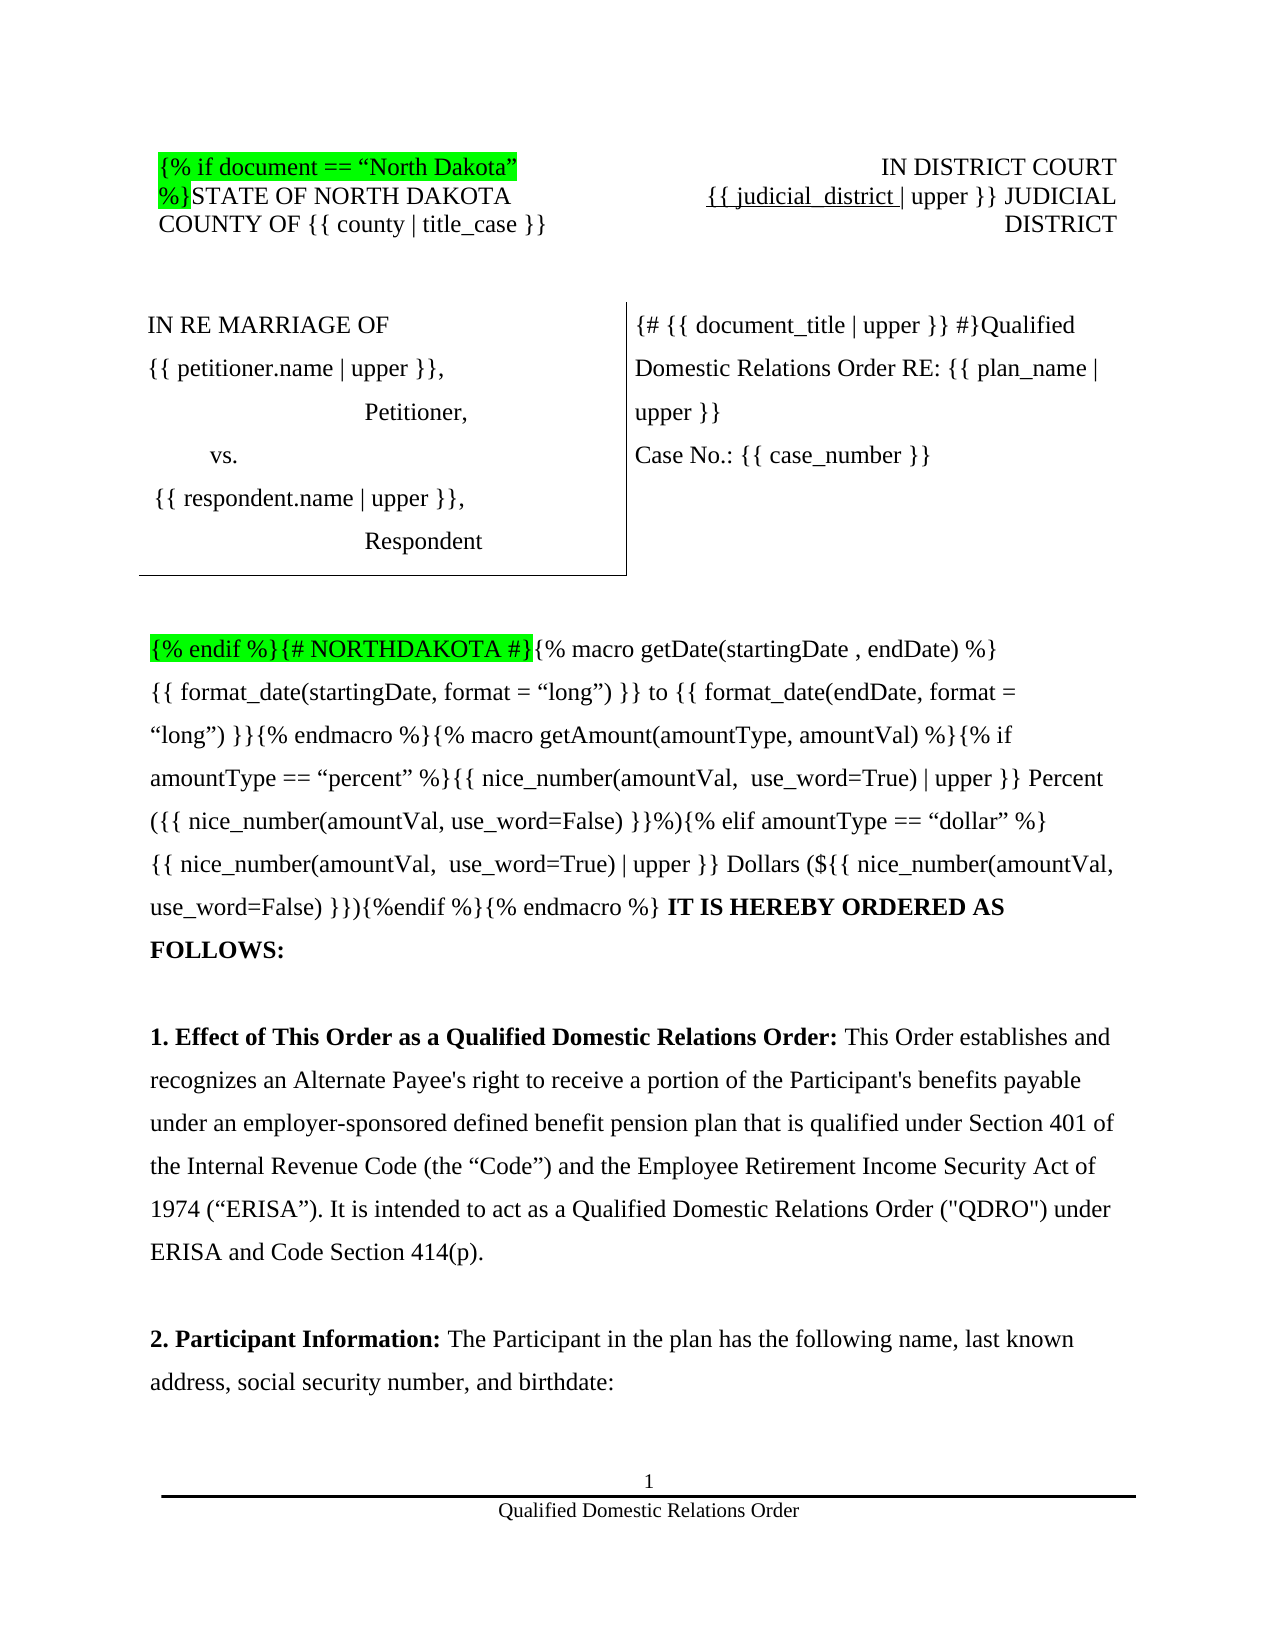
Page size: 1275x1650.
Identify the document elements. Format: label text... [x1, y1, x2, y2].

text {% endif %}{# NORTHDAKOTA #}{% macro getDate(startingDate , endDate) %}{{ format_date(startingDate, format = “long”) }} to {{ format_date(endDate, format = “long”) }}{% endmacro %}{% macro getAmount(amountType, amountVal) %}{% if amountType == “percent” %}{{ nice_number(amountVal, use_word=True) | upper }} Percent ({{ nice_number(amountVal, use_word=False) }}%){% elif amountType == “dollar” %}{{ nice_number(amountVal, use_word=True) | upper }} Dollars (${{ nice_number(amountVal, use_word=False) }}){%endif %}{% endmacro %} IT IS HEREBY ORDERED AS FOLLOWS: [150, 634, 1125, 964]
table_header IN DISTRICT COURT {{ judicial_district | upper }} JUDICIAL DISTRICT [638, 144, 1125, 275]
list Effect of This Order as a Qualified Domestic Relations Order: This Order establishes and recognizes an Alternate Payee's right to receive a portion of the Participant's benefits payable under an employer-sponsored defined benefit pension plan that is qualified under Section 401 of the Internal Revenue Code (the “Code”) and the Employee Retirement Income Security Act of 1974 (“ERISA”). It is intended to act as a Qualified Domestic Relations Order ("QDRO") under ERISA and Code Section 414(p). [150, 1022, 1125, 1266]
table_header In re Marriage of {{ petitioner.name | upper }}, Petitioner, vs. {{ respondent.name | upper }}, Respondent [139, 302, 626, 575]
table_header {% if document == “North Dakota” %}STATE OF NORTH DAKOTA COUNTY OF {{ county | title_case }} [150, 144, 637, 275]
list Participant Information: The Participant in the plan has the following name, last known address, social security number, and birthdate: [150, 1324, 1125, 1396]
table_header {# {{ document_title | upper }} #}Qualified Domestic Relations Order RE: {{ plan_name | upper }} Case No.: {{ case_number }} [627, 302, 1116, 575]
